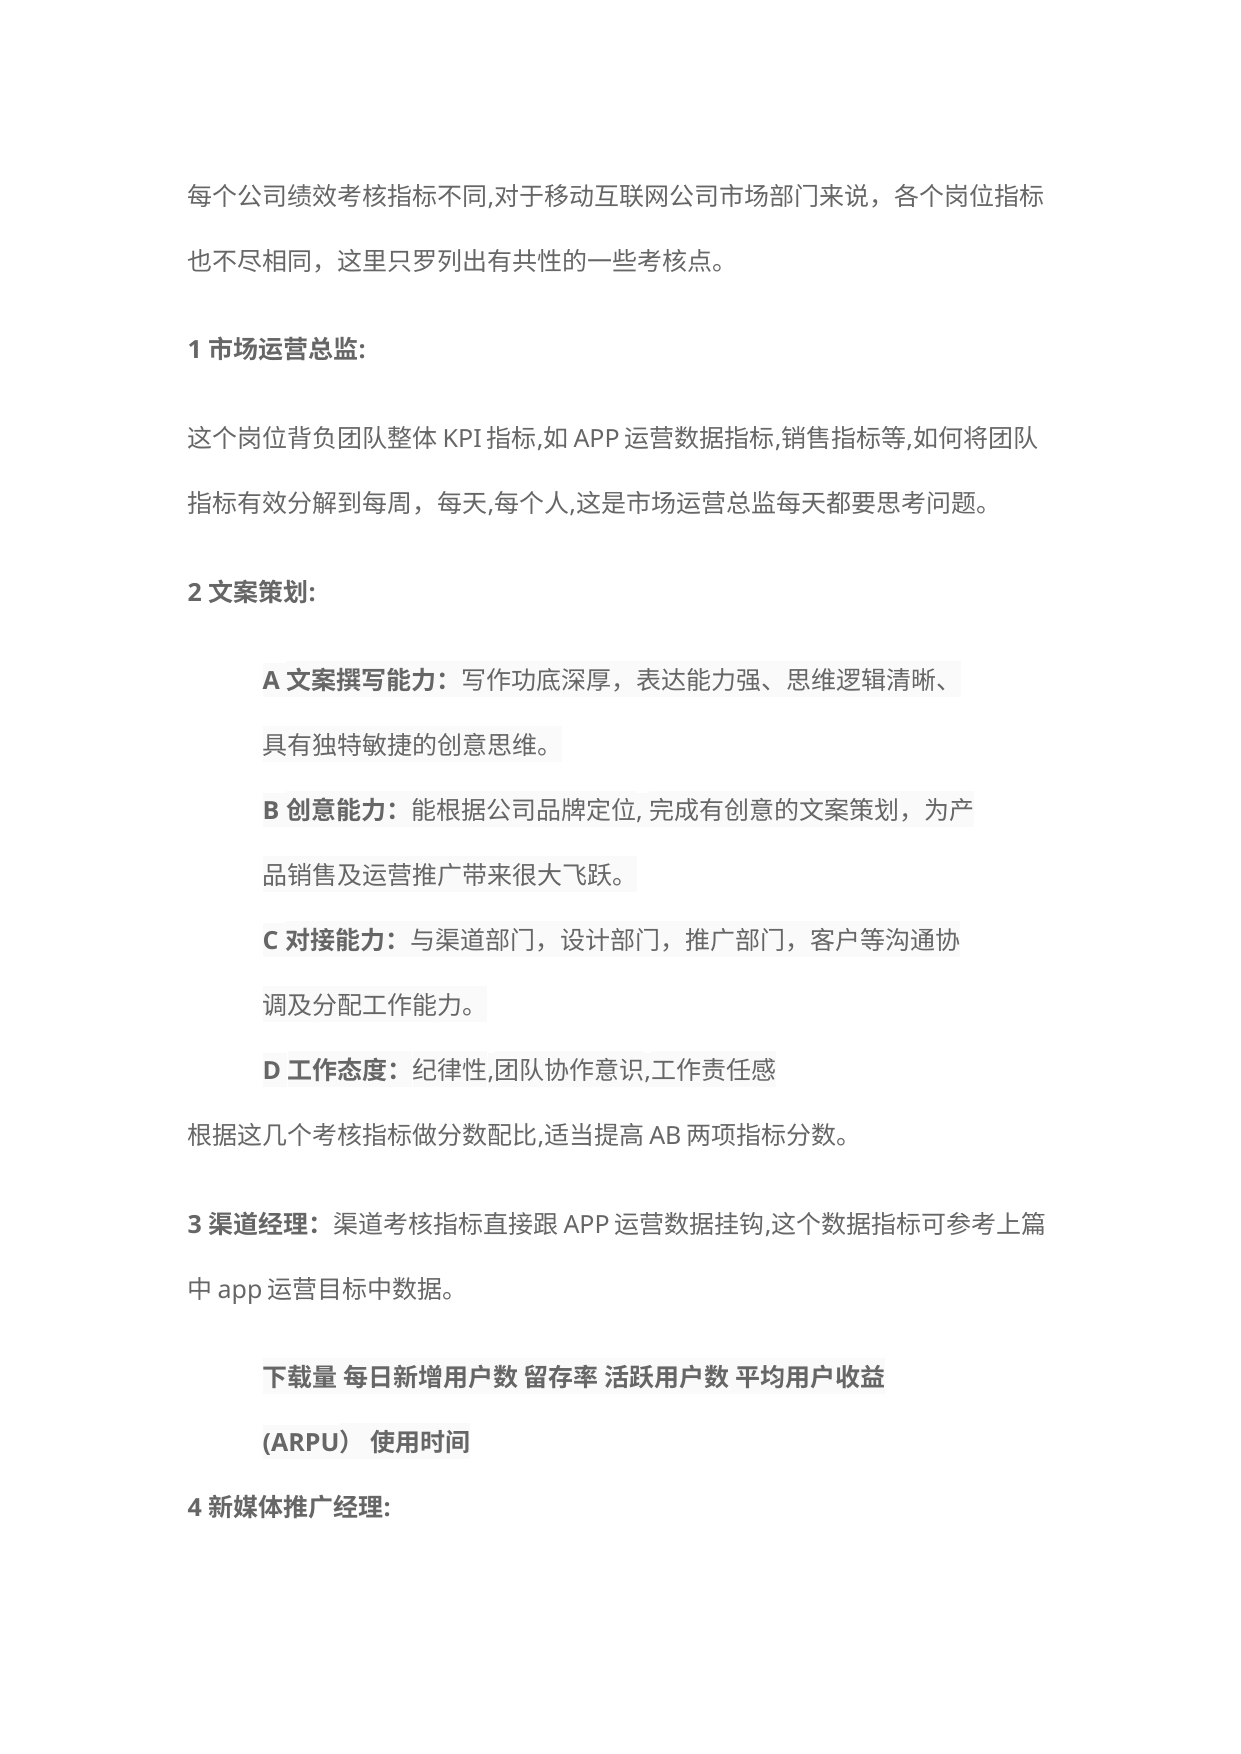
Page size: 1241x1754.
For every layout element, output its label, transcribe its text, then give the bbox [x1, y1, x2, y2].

text B 创意能力：能根据公司品牌定位, 完成有创意的文案策划，为产品销售及运营推广带来很大飞跃。 [262, 776, 978, 906]
text 这个岗位背负团队整体KPI指标,如APP运营数据指标,销售指标等,如何将团队指标有效分解到每周，每天,每个人,这是市场运营总监每天都要思考问题。 [187, 404, 1053, 534]
text 每个公司绩效考核指标不同,对于移动互联网公司市场部门来说，各个岗位指标也不尽相同，这里只罗列出有共性的一些考核点。 [187, 162, 1053, 292]
text 根据这几个考核指标做分数配比,适当提高AB两项指标分数。 [187, 1101, 1053, 1166]
text 4 新媒体推广经理: [187, 1473, 1053, 1538]
text 下载量 每日新增用户数 留存率 活跃用户数 平均用户收益(ARPU） 使用时间 [262, 1343, 978, 1473]
text 1 市场运营总监: [187, 316, 1053, 381]
text A 文案撰写能力：写作功底深厚，表达能力强、思维逻辑清晰、具有独特敏捷的创意思维。 [262, 646, 978, 776]
text 3 渠道经理：渠道考核指标直接跟APP运营数据挂钩,这个数据指标可参考上篇中app运营目标中数据。 [187, 1190, 1053, 1320]
text 2 文案策划: [187, 558, 1053, 623]
text D 工作态度：纪律性,团队协作意识,工作责任感 [262, 1036, 978, 1101]
text C 对接能力：与渠道部门，设计部门，推广部门，客户等沟通协调及分配工作能力。 [262, 906, 978, 1036]
